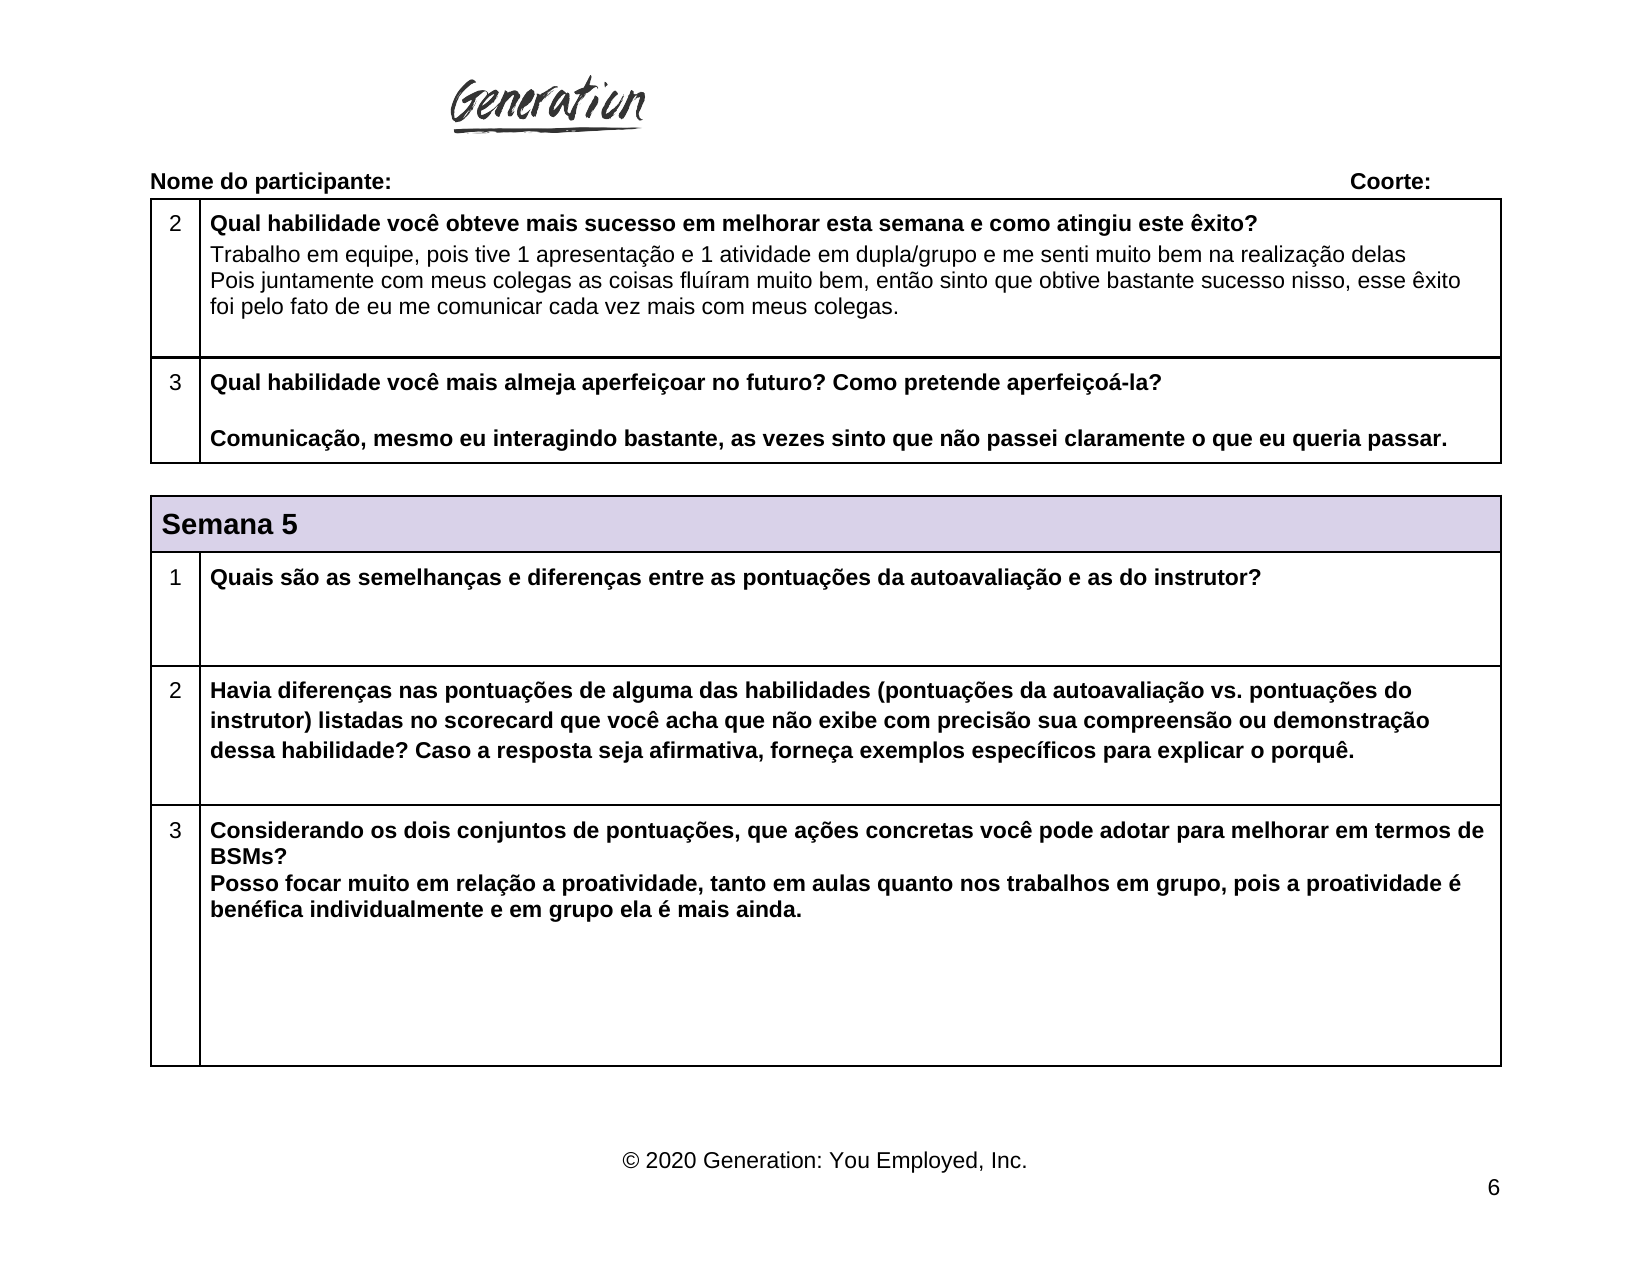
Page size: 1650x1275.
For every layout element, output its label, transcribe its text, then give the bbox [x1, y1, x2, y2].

table_cell 2 [152, 200, 199, 356]
table_cell Qual habilidade você mais almeja aperfeiçoar no futuro? Como pretende aperfeiçoá-la? Comunicação, mesmo eu interagindo bastante, as vezes sinto que não passei claramente o que eu queria passar. [201, 359, 1500, 462]
table_cell 3 [152, 806, 199, 1064]
table_cell Considerando os dois conjuntos de pontuações, que ações concretas você pode adotar para melhorar em termos de BSMs? Posso focar muito em relação a proatividade, tanto em aulas quanto nos trabalhos em grupo, pois a proatividade é benéfica individualmente e em grupo ela é mais ainda. [201, 806, 1500, 1064]
table_cell 3 [152, 359, 199, 462]
table_header Semana 5 [152, 497, 1500, 551]
table_cell Quais são as semelhanças e diferenças entre as pontuações da autoavaliação e as do instrutor? [201, 553, 1500, 664]
table_cell Havia diferenças nas pontuações de alguma das habilidades (pontuações da autoavaliação vs. pontuações do instrutor) listadas no scorecard que você acha que não exibe com precisão sua compreensão ou demonstração dessa habilidade? Caso a resposta seja afirmativa, forneça exemplos específicos para explicar o porquê. [201, 667, 1500, 804]
table_cell Qual habilidade você obteve mais sucesso em melhorar esta semana e como atingiu este êxito? Trabalho em equipe, pois tive 1 apresentação e 1 atividade em dupla/grupo e me senti muito bem na realização delas Pois juntamente com meus colegas as coisas fluíram muito bem, então sinto que obtive bastante sucesso nisso, esse êxito foi pelo fato de eu me comunicar cada vez mais com meus colegas. [201, 200, 1500, 356]
table_cell 1 [152, 553, 199, 664]
table_cell 2 [152, 667, 199, 804]
picture [450, 75, 646, 134]
